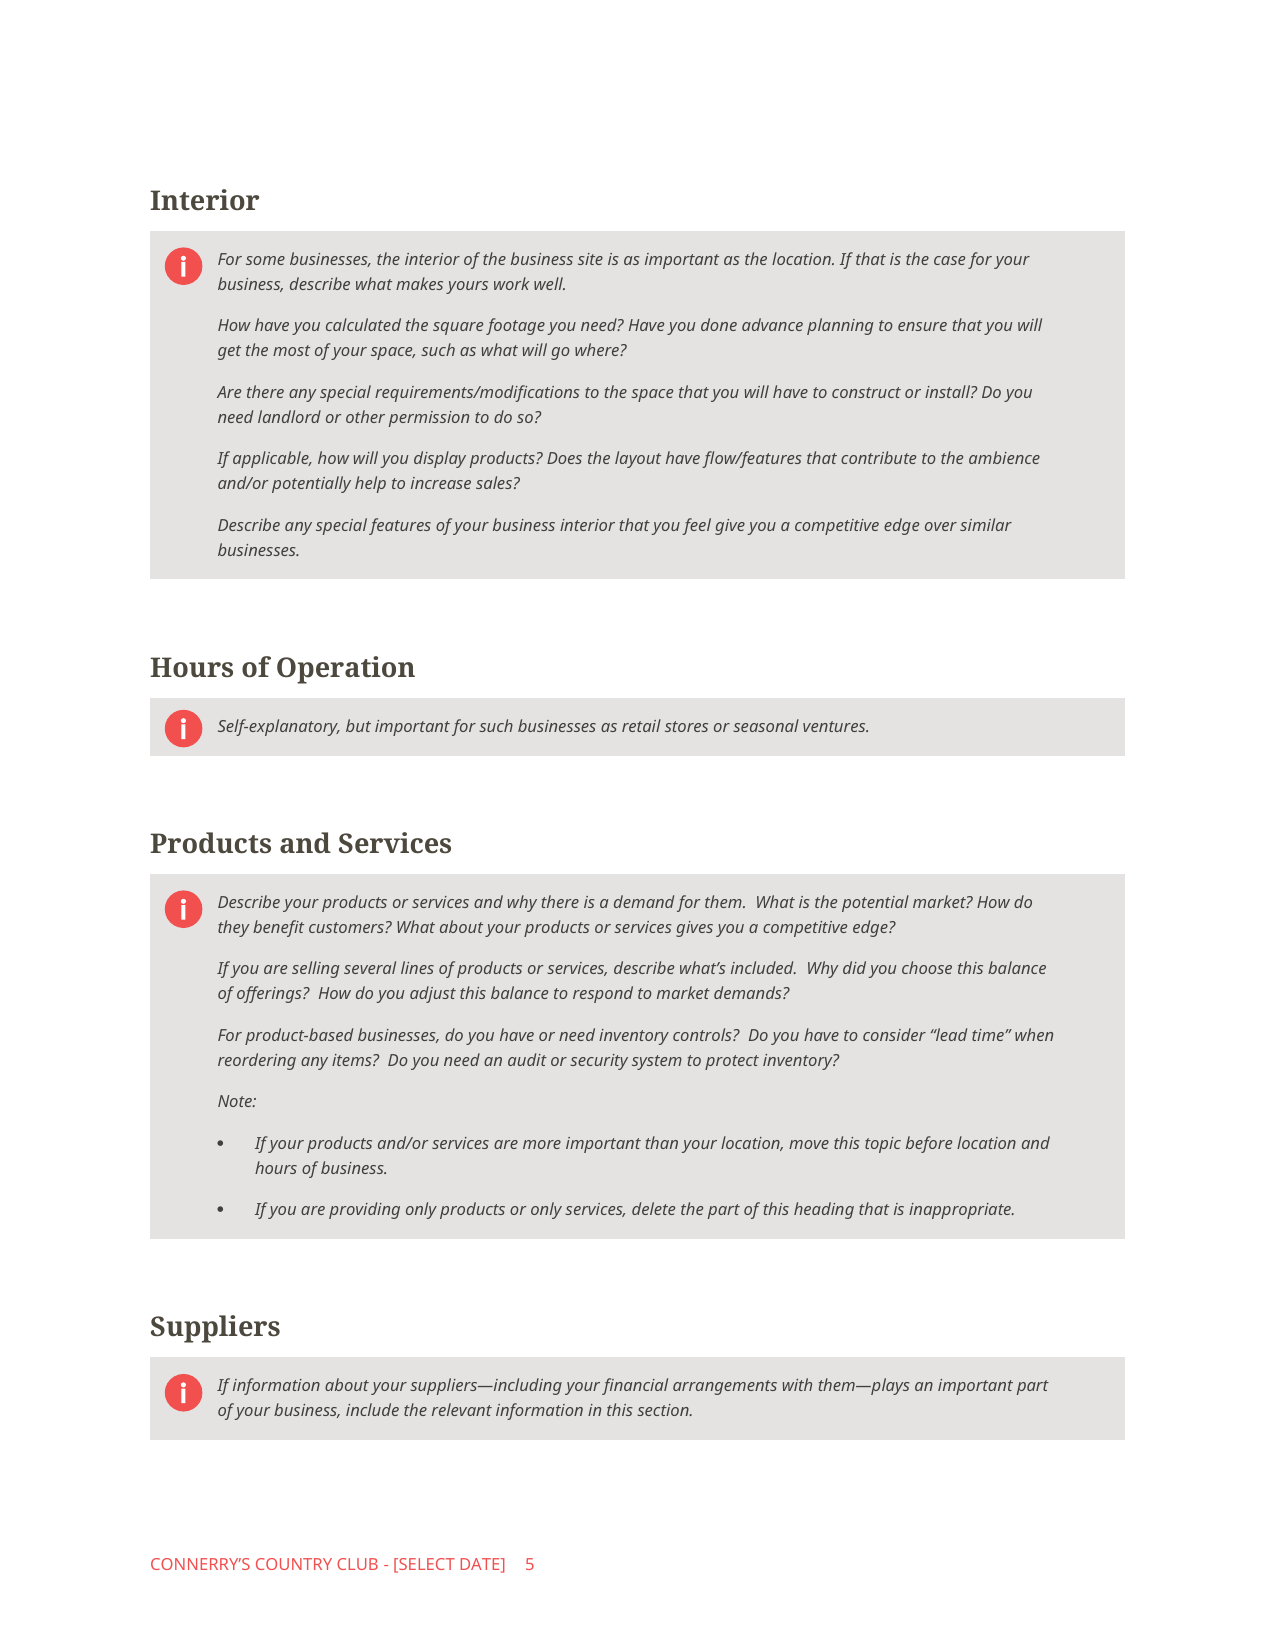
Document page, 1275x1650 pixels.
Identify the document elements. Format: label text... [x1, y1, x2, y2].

subtitle Suppliers [150, 1308, 1125, 1345]
subtitle Hours of Operation [150, 648, 1125, 685]
subtitle Interior [150, 181, 1125, 218]
subtitle Products and Services [150, 824, 1125, 861]
